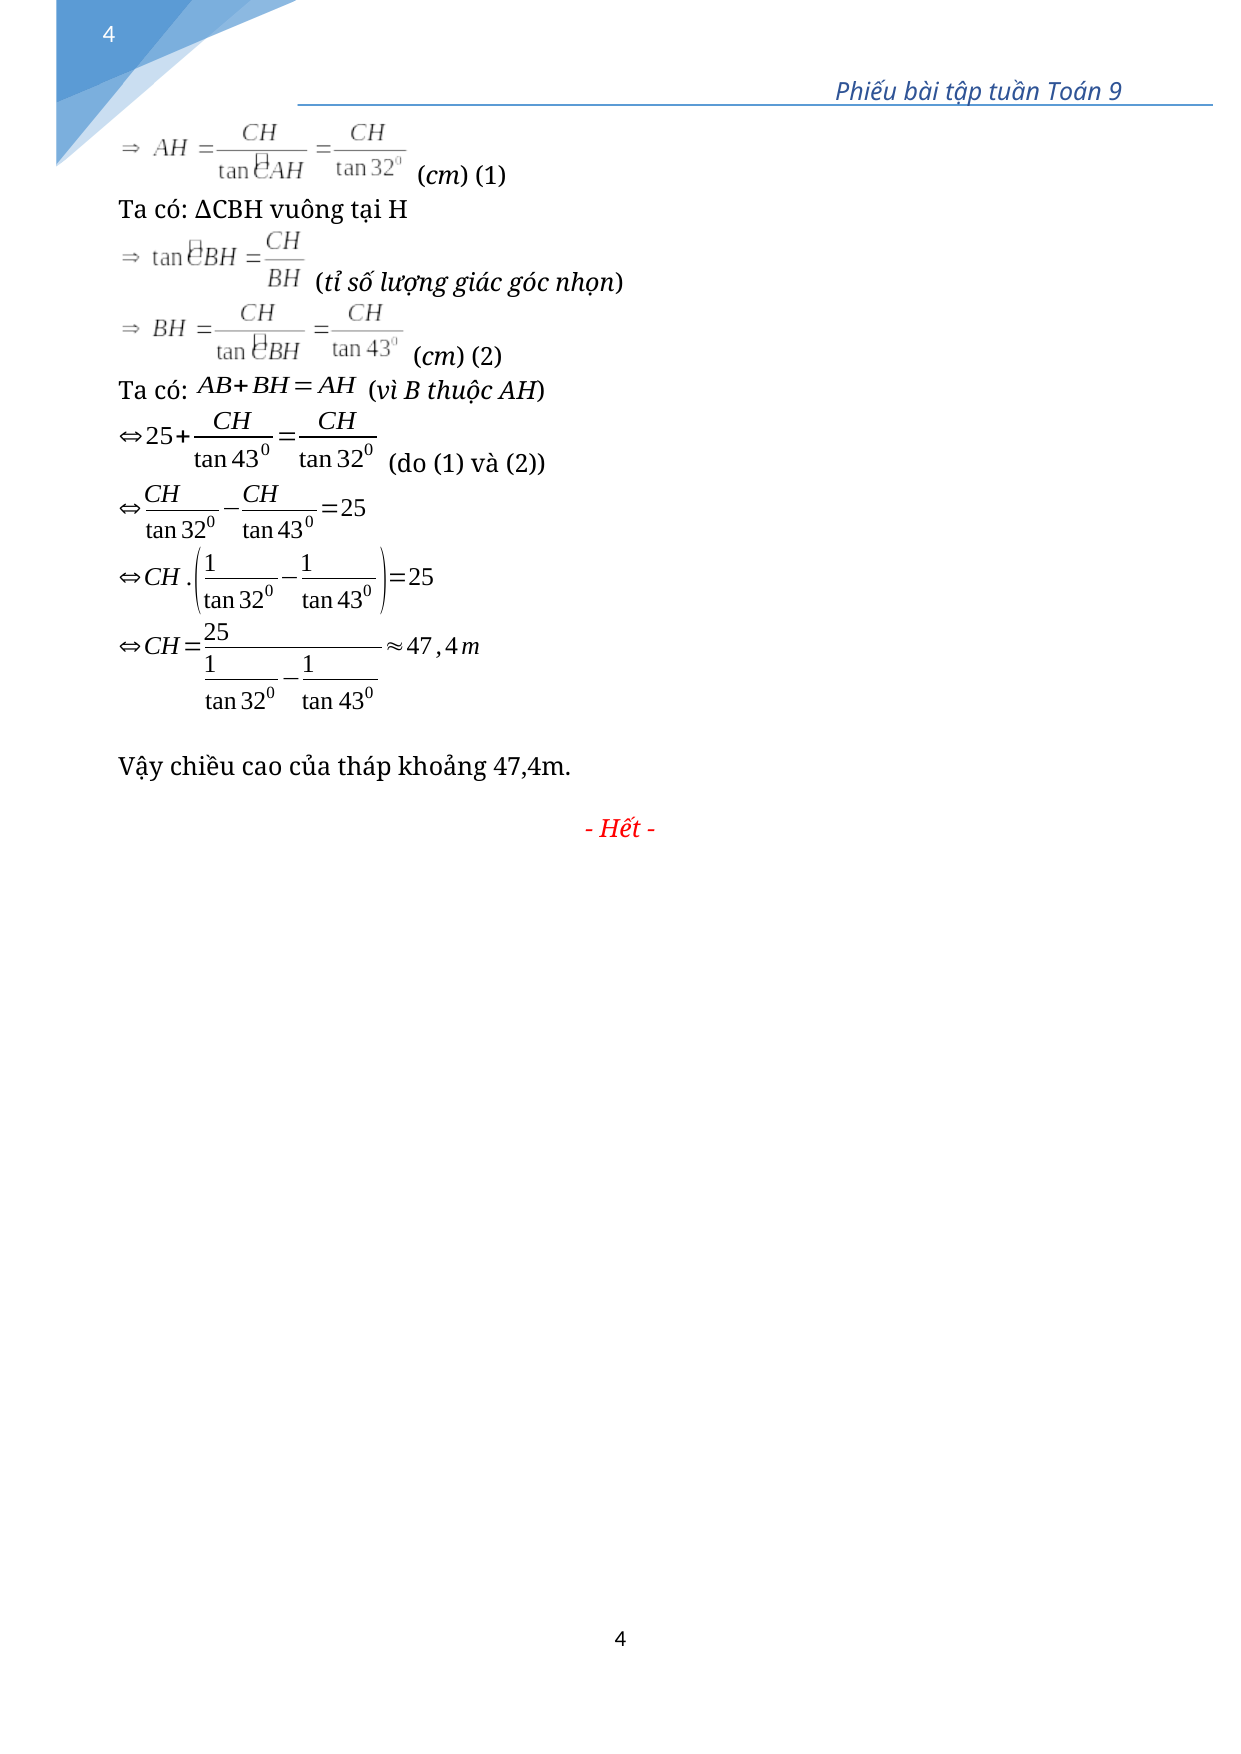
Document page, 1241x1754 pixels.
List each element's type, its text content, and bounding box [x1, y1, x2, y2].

text Ta có: ∆CBH vuông tại H [118, 192, 1122, 226]
text Vậy chiều cao của tháp khoảng 47,4m. [118, 748, 1122, 782]
text (tỉ số lượng giác góc nhọn) [118, 226, 1122, 298]
text (cm) (2) [118, 298, 1122, 372]
text (cm) (1) [118, 118, 1122, 192]
text - Hết - [118, 811, 1122, 844]
text Ta có: (vì B thuộc AH) [118, 372, 1122, 407]
text (do (1) và (2)) [118, 407, 1122, 479]
picture [56, 0, 298, 168]
